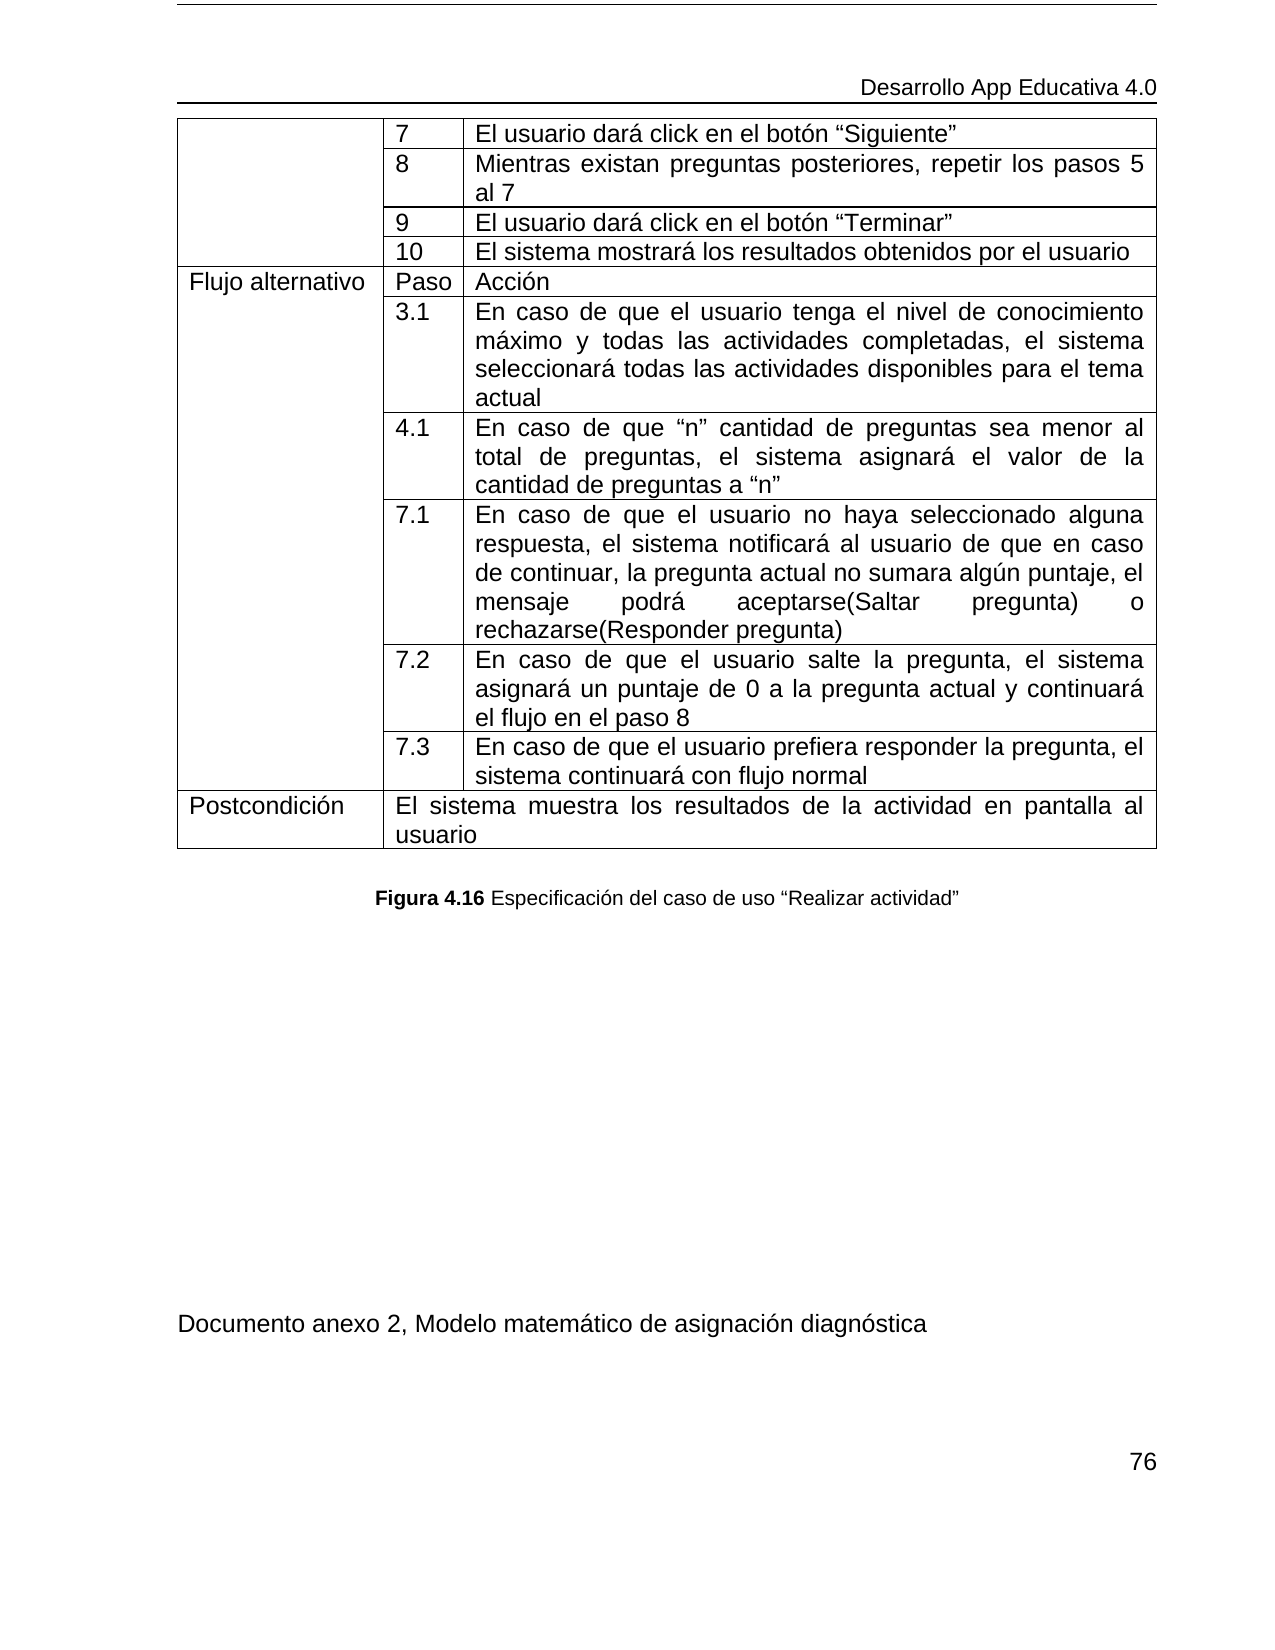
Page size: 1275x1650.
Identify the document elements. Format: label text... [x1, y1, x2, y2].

text Documento anexo 2, Modelo matemático de asignación diagnóstica [177, 1309, 1157, 1338]
table_cell El sistema mostrará los resultados obtenidos por el usuario [464, 237, 1156, 266]
table_cell 7.2 [384, 645, 463, 731]
table_cell En caso de que el usuario tenga el nivel de conocimiento máximo y todas las actividades completadas, el sistema seleccionará todas las actividades disponibles para el tema actual [464, 297, 1156, 412]
table_cell Acción [464, 267, 1156, 296]
table_cell 7 [384, 119, 463, 148]
table_cell El usuario dará click en el botón “Terminar” [464, 208, 1156, 236]
table_cell 4.1 [384, 413, 463, 499]
table_cell En caso de que el usuario no haya seleccionado alguna respuesta, el sistema notificará al usuario de que en caso de continuar, la pregunta actual no sumara algún puntaje, el mensaje podrá aceptarse(Saltar pregunta) o rechazarse(Responder pregunta) [464, 500, 1156, 644]
table_cell El sistema muestra los resultados de la actividad en pantalla al usuario [384, 791, 1156, 848]
table_cell Mientras existan preguntas posteriores, repetir los pasos 5 al 7 [464, 149, 1156, 206]
table_cell 8 [384, 149, 463, 206]
table_cell 3.1 [384, 297, 463, 412]
table_cell Flujo alternativo [178, 267, 383, 790]
table_cell 7.3 [384, 732, 463, 790]
table_cell 7.1 [384, 500, 463, 644]
table_cell El usuario dará click en el botón “Siguiente” [464, 119, 1156, 148]
text Figura 4.16 Especificación del caso de uso “Realizar actividad” [177, 885, 1157, 909]
table_cell Postcondición [178, 791, 383, 848]
table_cell En caso de que “n” cantidad de preguntas sea menor al total de preguntas, el sistema asignará el valor de la cantidad de preguntas a “n” [464, 413, 1156, 499]
table_cell 10 [384, 237, 463, 266]
table_cell 9 [384, 208, 463, 236]
table_cell En caso de que el usuario salte la pregunta, el sistema asignará un puntaje de 0 a la pregunta actual y continuará el flujo en el paso 8 [464, 645, 1156, 731]
table_cell Paso [384, 267, 463, 296]
table_cell En caso de que el usuario prefiera responder la pregunta, el sistema continuará con flujo normal [464, 732, 1156, 790]
